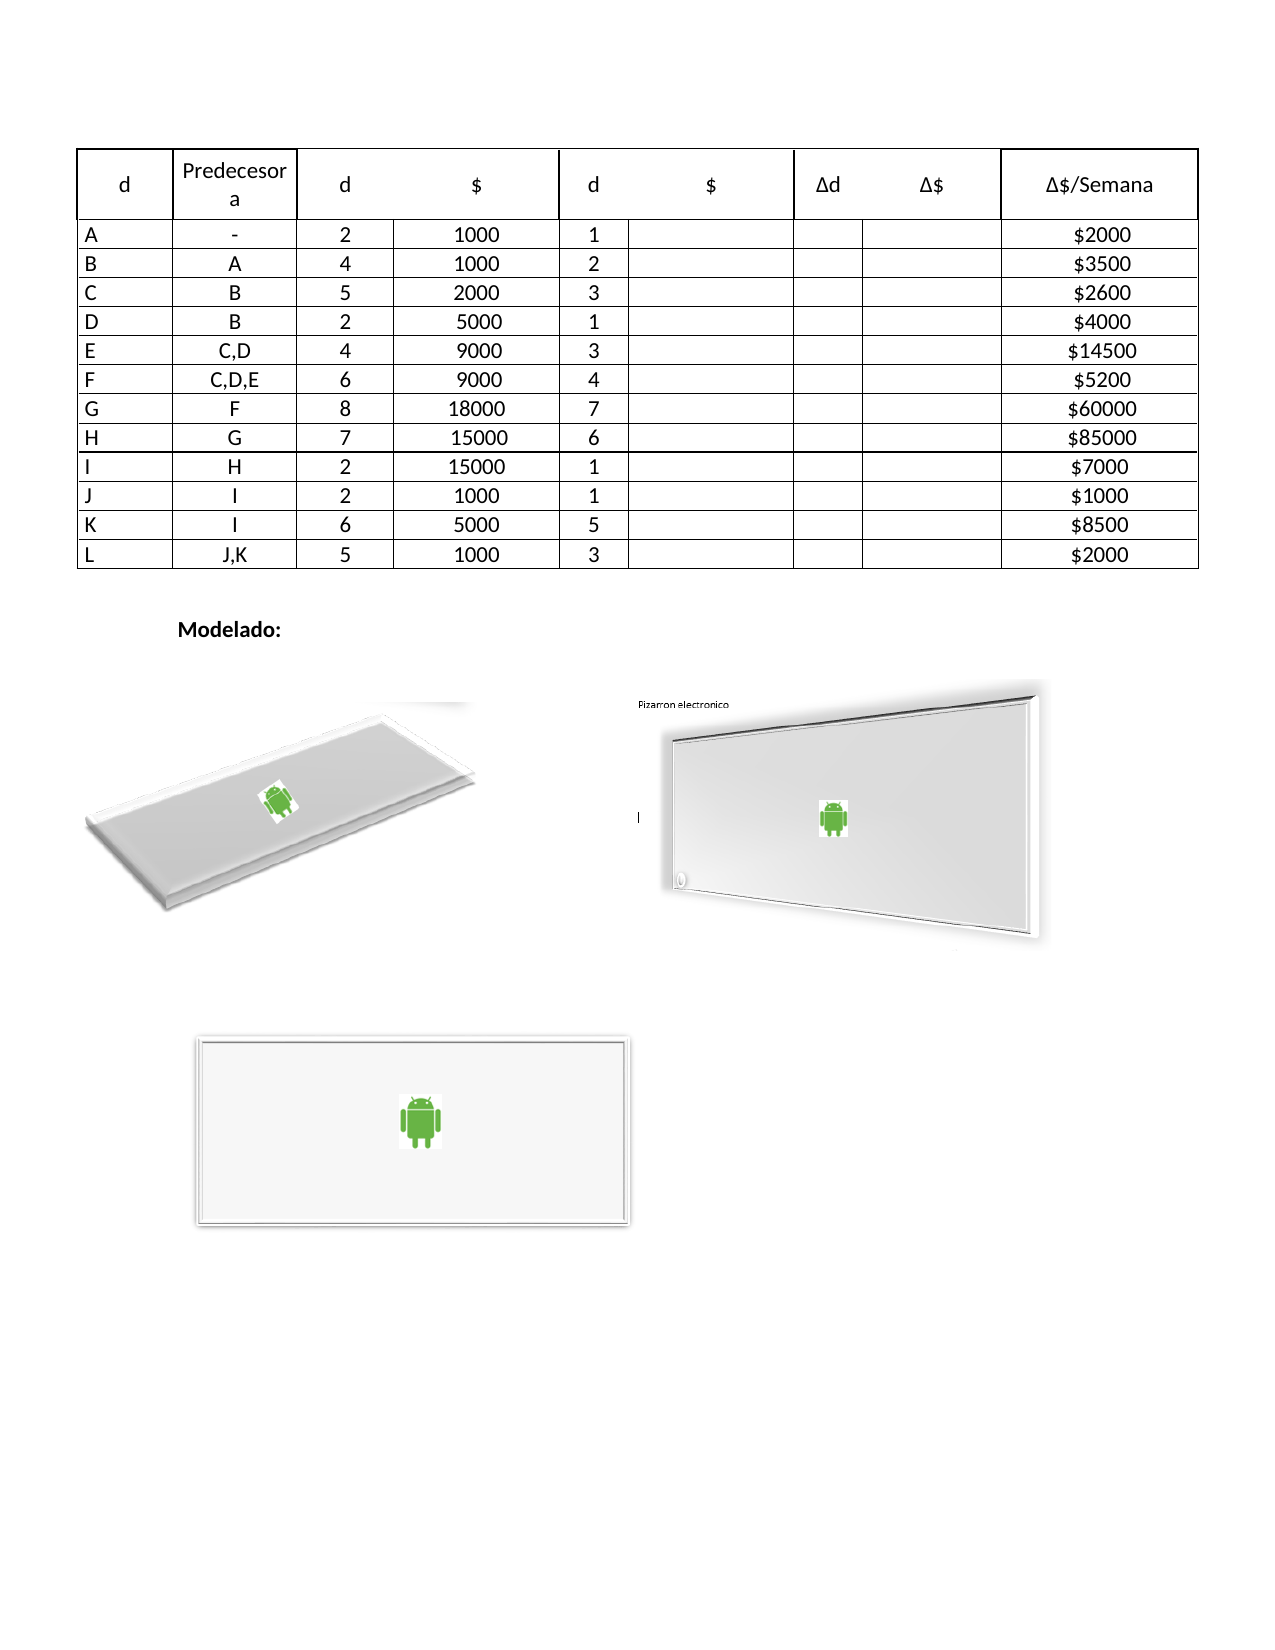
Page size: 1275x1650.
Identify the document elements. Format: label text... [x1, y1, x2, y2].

table_cell 1 [560, 307, 628, 335]
table_header Actividad [78, 150, 172, 219]
table_cell [794, 424, 862, 451]
table_cell [863, 394, 1001, 422]
table_cell $60000 [1002, 393, 1198, 422]
table_cell [629, 453, 793, 481]
table_cell G [173, 424, 296, 451]
table_cell 1 [560, 453, 628, 481]
table_cell [629, 278, 793, 306]
table_cell $85000 [1002, 423, 1198, 451]
table_cell [863, 453, 1001, 481]
table_cell [629, 220, 793, 248]
table_cell [629, 540, 793, 568]
table_cell B [78, 249, 172, 277]
table_cell 15000 [394, 424, 559, 451]
table_cell d [560, 149, 628, 219]
table_cell I [78, 452, 172, 481]
table_cell [629, 365, 793, 393]
table_cell J [78, 482, 172, 509]
table_cell 5 [560, 511, 628, 539]
table_cell 9000 [394, 336, 559, 364]
table_cell Δ$ [863, 149, 1000, 219]
table_cell D [78, 307, 172, 335]
picture [177, 1016, 653, 1236]
table_cell 5000 [394, 307, 559, 335]
table_cell 4 [560, 365, 628, 393]
table_cell Δd [795, 149, 863, 219]
table_cell $ [394, 149, 559, 219]
table_cell [863, 307, 1001, 335]
table_cell 4 [297, 249, 393, 277]
table_cell [794, 482, 862, 509]
table_cell $5200 [1002, 364, 1198, 393]
table_cell G [78, 394, 172, 422]
table_cell 7 [297, 424, 393, 451]
table_cell A [173, 249, 296, 277]
table_cell 5 [297, 540, 393, 568]
table_cell 1 [560, 482, 628, 509]
table_cell 5 [297, 278, 393, 306]
table_cell 7 [560, 394, 628, 422]
table_cell [794, 453, 862, 481]
table_cell F [78, 365, 172, 393]
table_cell 2000 [394, 278, 559, 306]
table_cell $7000 [1002, 451, 1198, 481]
table_cell [794, 278, 862, 306]
table_cell 6 [297, 511, 393, 539]
table_cell L [78, 540, 172, 568]
table_cell $8500 [1002, 510, 1198, 539]
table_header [174, 150, 296, 219]
picture [56, 702, 493, 931]
table_cell I [173, 482, 296, 509]
table_cell 18000 [394, 394, 559, 422]
table_cell J,K [173, 540, 296, 568]
table_cell $3500 [1002, 248, 1198, 277]
table_cell [629, 307, 793, 335]
table_cell K [78, 511, 172, 539]
table_cell 5000 [394, 511, 559, 539]
table_cell [794, 394, 862, 422]
table_cell 2 [297, 220, 393, 248]
table_cell C,D [173, 336, 296, 364]
table_cell [863, 511, 1001, 539]
table_cell $2000 [1002, 539, 1198, 568]
table_cell 4 [297, 336, 393, 364]
table_cell 2 [297, 453, 393, 481]
table_cell [863, 540, 1001, 568]
table_cell [794, 365, 862, 393]
picture [629, 679, 1052, 951]
table_cell C,D,E [173, 365, 296, 393]
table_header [1002, 150, 1197, 219]
table_cell H [78, 424, 172, 451]
table_cell [863, 249, 1001, 277]
table_cell [863, 365, 1001, 393]
table_cell $2600 [1002, 277, 1198, 306]
table_cell [863, 220, 1001, 248]
table_cell H [173, 453, 296, 481]
table_cell $1000 [1002, 481, 1198, 509]
table_cell [629, 249, 793, 277]
table_cell [629, 424, 793, 451]
table_cell - [173, 220, 296, 248]
table_cell $2000 [1002, 220, 1198, 248]
table_cell [629, 482, 793, 509]
table_cell 15000 [394, 453, 559, 481]
table_cell [629, 511, 793, 539]
table_cell 6 [297, 365, 393, 393]
table_cell 3 [560, 336, 628, 364]
table_cell 8 [297, 394, 393, 422]
table_cell $ [628, 149, 794, 219]
table_cell B [173, 278, 296, 306]
table_cell d [298, 149, 393, 219]
table_cell [794, 336, 862, 364]
text Modelado: [177, 616, 1098, 644]
table_cell [794, 220, 862, 248]
table_cell 1 [560, 220, 628, 248]
table_cell [863, 336, 1001, 364]
table_cell [794, 307, 862, 335]
table_cell [794, 511, 862, 539]
table_cell [863, 424, 1001, 451]
table_cell [629, 336, 793, 364]
table_cell B [173, 307, 296, 335]
table_cell C [78, 278, 172, 306]
table_cell 2 [560, 249, 628, 277]
table_cell 3 [560, 278, 628, 306]
table_cell 2 [297, 307, 393, 335]
table_cell 3 [560, 540, 628, 568]
table_cell 2 [297, 482, 393, 509]
table_cell 1000 [394, 540, 559, 568]
table_cell [794, 249, 862, 277]
table_cell E [78, 336, 172, 364]
table_cell [863, 278, 1001, 306]
table_cell 1000 [394, 482, 559, 509]
table_cell [794, 540, 862, 568]
table_cell $4000 [1002, 306, 1198, 335]
table_cell F [173, 394, 296, 422]
table_cell 1000 [394, 220, 559, 248]
table_cell $14500 [1002, 335, 1198, 364]
table_cell A [78, 220, 172, 248]
table_cell 6 [560, 424, 628, 451]
table_cell I [173, 511, 296, 539]
table_cell [863, 482, 1001, 509]
table_cell [629, 394, 793, 422]
table_cell 9000 [394, 365, 559, 393]
table_cell 1000 [394, 249, 559, 277]
